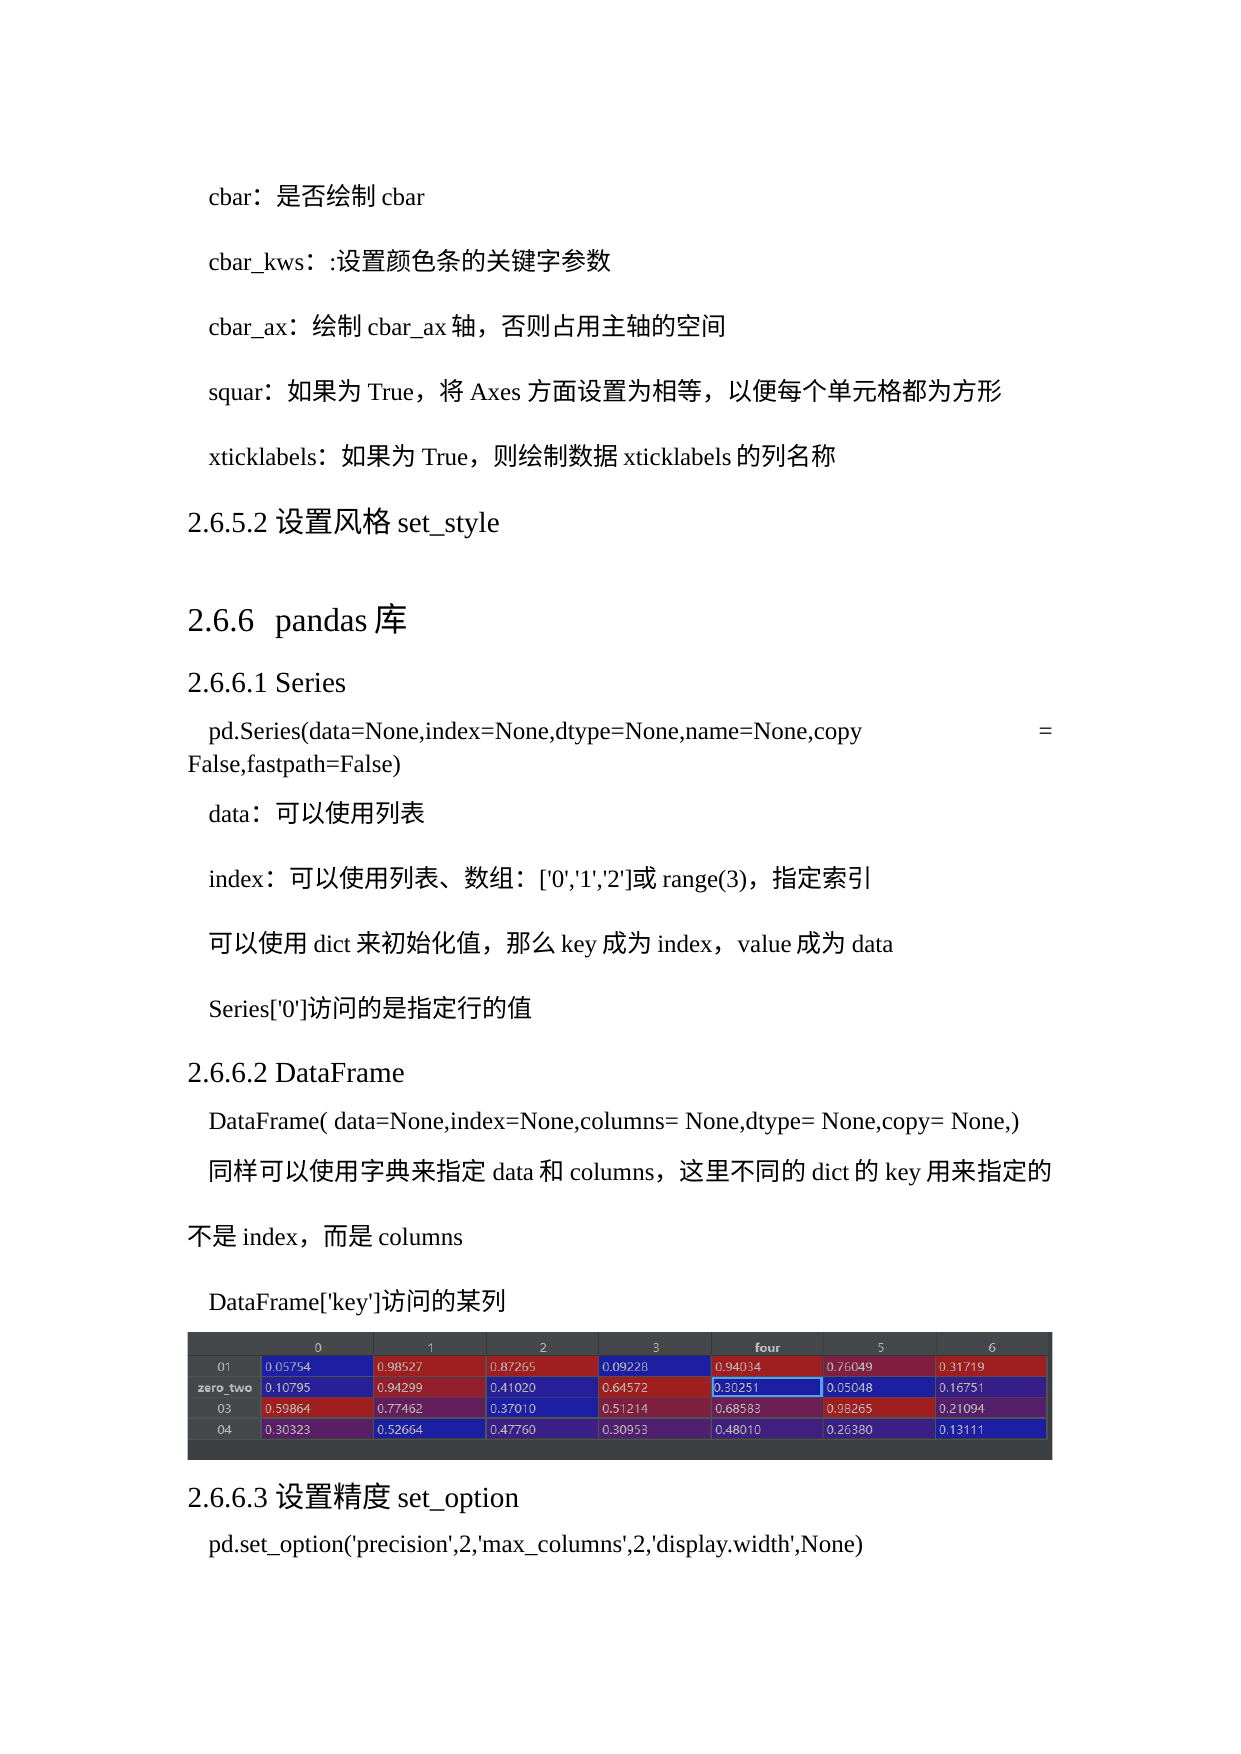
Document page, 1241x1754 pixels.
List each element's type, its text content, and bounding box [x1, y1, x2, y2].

subtitle 设置风格set_style [187, 487, 1053, 552]
text cbar_ax：绘制cbar_ax轴，否则占用主轴的空间 [187, 292, 1053, 357]
text DataFrame['key']访问的某列 [187, 1267, 1053, 1332]
text cbar：是否绘制cbar [187, 162, 1053, 227]
subtitle pandas库 [187, 584, 1053, 649]
subtitle 设置精度set_option [187, 1462, 1053, 1527]
text pd.set_option('precision',2,'max_columns',2,'display.width',None) [187, 1527, 1053, 1559]
text pd.Series(data=None,index=None,dtype=None,name=None,copy = False,fastpath=False) [187, 714, 1053, 779]
subtitle Series [187, 649, 1053, 714]
text squar：如果为True，将 Axes 方面设置为相等，以便每个单元格都为方形 [187, 357, 1053, 422]
text 可以使用dict来初始化值，那么key成为index，value成为data [187, 909, 1053, 974]
text cbar_kws：:设置颜色条的关键字参数 [187, 227, 1053, 292]
text index：可以使用列表、数组：['0','1','2']或range(3)，指定索引 [187, 844, 1053, 909]
picture [187, 1332, 1053, 1460]
text 同样可以使用字典来指定data和columns，这里不同的dict的key用来指定的不是index，而是columns [187, 1137, 1053, 1267]
text xticklabels：如果为True，则绘制数据xticklabels的列名称 [187, 422, 1053, 487]
text DataFrame( data=None,index=None,columns= None,dtype= None,copy= None,) [187, 1104, 1053, 1137]
text Series['0']访问的是指定行的值 [187, 974, 1053, 1039]
subtitle DataFrame [187, 1039, 1053, 1104]
text data：可以使用列表 [187, 779, 1053, 844]
